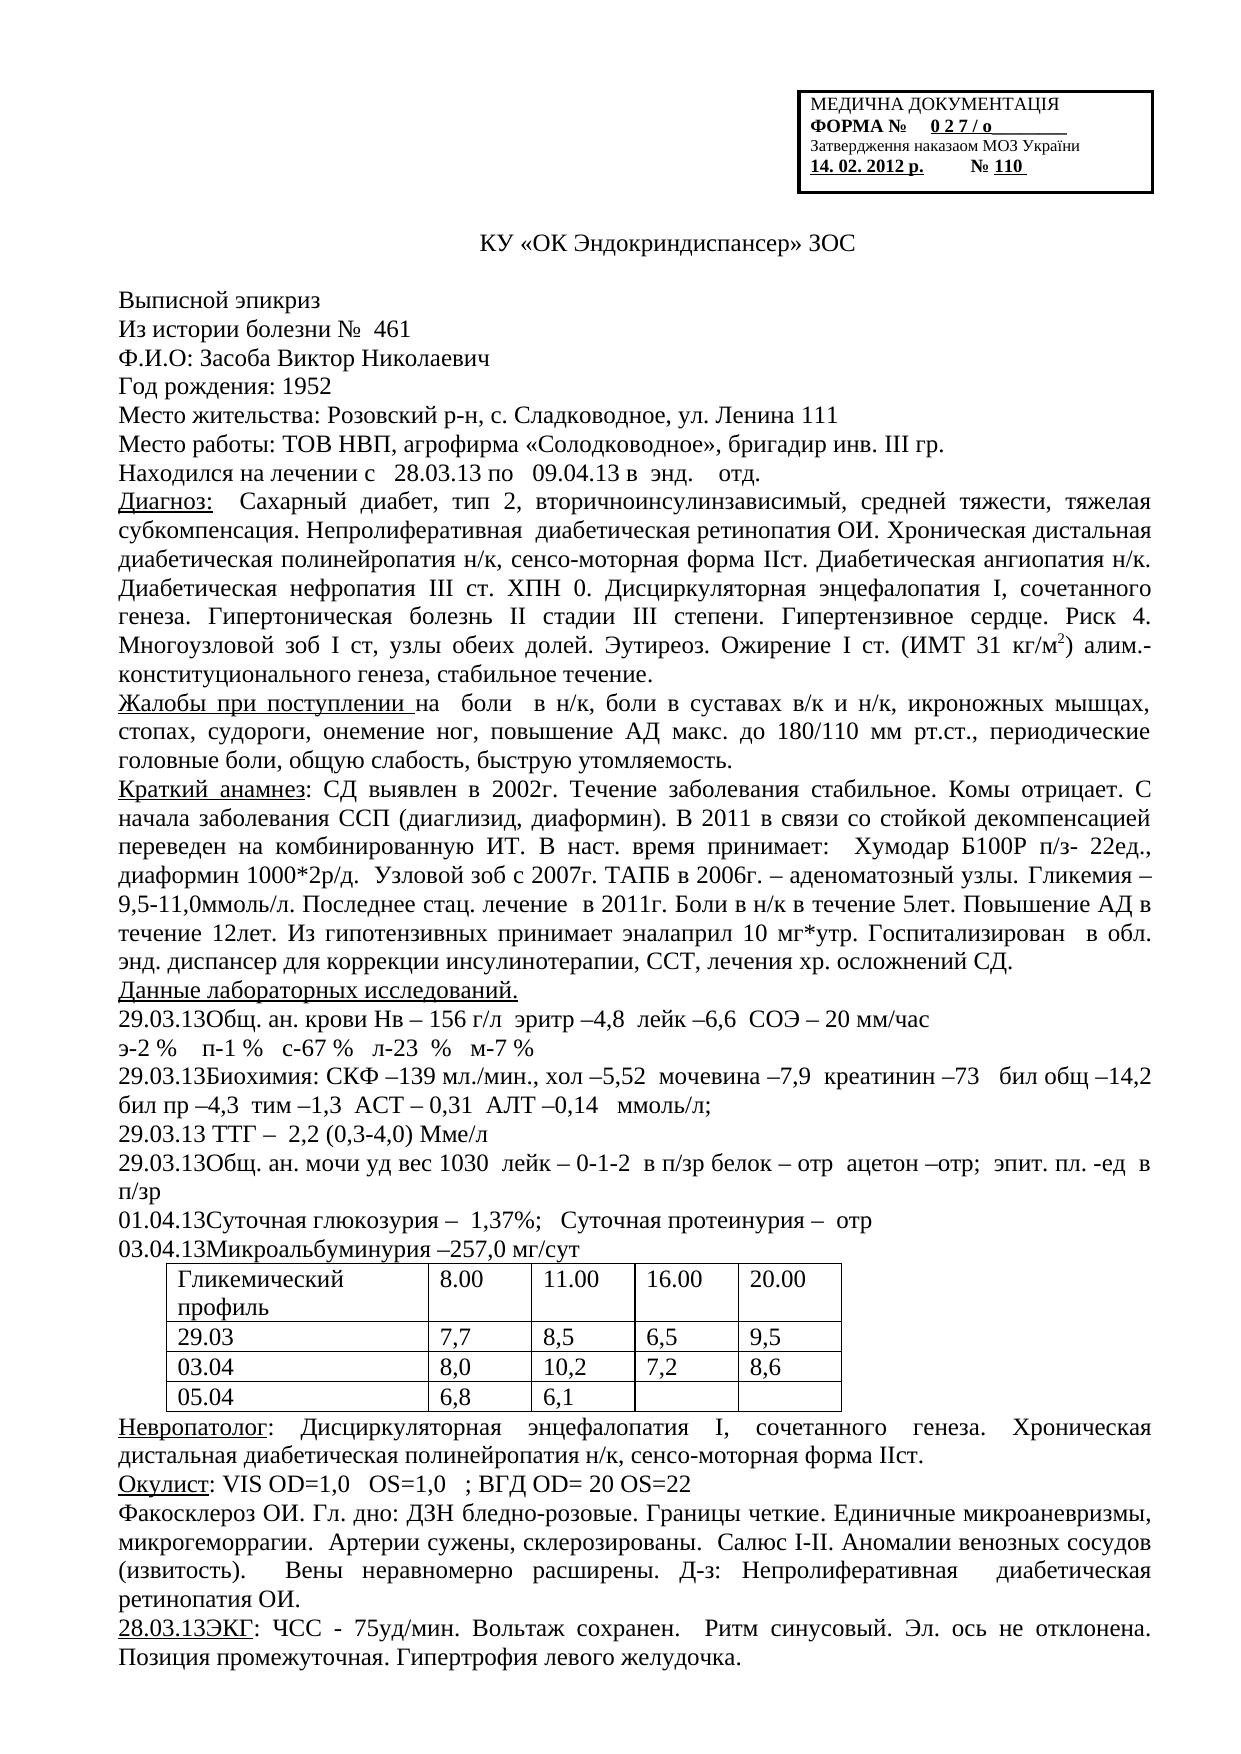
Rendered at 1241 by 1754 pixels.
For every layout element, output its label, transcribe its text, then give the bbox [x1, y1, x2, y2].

text Диагноз: Сахарный диабет, тип 2, вторичноинсулинзависимый, средней тяжести, тяжелая субкомпенсация. Непролиферативная диабетическая ретинопатия ОИ. Хроническая дистальная диабетическая полинейропатия н/к, сенсо-моторная форма IIст. Диабетическая ангиопатия н/к. Диабетическая нефропатия III ст. ХПН 0. Дисциркуляторная энцефалопатия I, сочетанного генеза. Гипертоническая болезнь II стадии III степени. Гипертензивное сердце. Риск 4. Многоузловой зоб I ст, узлы обеих долей. Эутиреоз. Ожирение I ст. (ИМТ 31 кг/м2) алим.-конституционального генеза, стабильное течение. [118, 486, 1152, 688]
text Окулист: VIS OD=1,0 OS=1,0 ; ВГД OD= 20 OS=22 [118, 1469, 1152, 1498]
table_cell 8,6 [739, 1352, 841, 1381]
table_cell 6,8 [429, 1382, 531, 1411]
table_header 20.00 [739, 1264, 841, 1321]
table_cell 29.03 [167, 1322, 428, 1351]
text Год рождения: 1952 [118, 371, 1152, 400]
table_cell 7,7 [429, 1322, 531, 1351]
table_cell 7,2 [636, 1352, 738, 1381]
table_cell 8,5 [532, 1322, 634, 1351]
text Место работы: ТОВ НВП, агрофирма «Солодководное», бригадир инв. III гр. [118, 429, 1152, 458]
text 28.03.13ЭКГ: ЧСС - 75уд/мин. Вольтаж сохранен. Ритм синусовый. Эл. ось не отклонена. Позиция промежуточная. Гипертрофия левого желудочка. [118, 1613, 1152, 1670]
table_header МЕДИЧНА ДОКУМЕНТАЦІЯ ФОРМА № 0 2 7 / о________ Затвердження наказаом МОЗ України 14. 02. 2012 р. № 110 [801, 93, 1151, 191]
text 29.03.13Биохимия: СКФ –139 мл./мин., хол –5,52 мочевина –7,9 креатинин –73 бил общ –14,2 бил пр –4,3 тим –1,3 АСТ – 0,31 АЛТ –0,14 ммоль/л; [118, 1061, 1152, 1119]
table_cell 8,0 [429, 1352, 531, 1381]
text Краткий анамнез: СД выявлен в 2002г. Течение заболевания стабильное. Комы отрицает. С начала заболевания ССП (диаглизид, диаформин). В 2011 в связи со стойкой декомпенсацией переведен на комбинированную ИТ. В наст. время принимает: Хумодар Б100Р п/з- 22ед., диаформин 1000*2р/д. Узловой зоб с 2007г. ТАПБ в 2006г. – аденоматозный узлы. Гликемия – 9,5-11,0ммоль/л. Последнее стац. лечение в 2011г. Боли в н/к в течение 5лет. Повышение АД в течение 12лет. Из гипотензивных принимает эналаприл 10 мг*утр. Госпитализирован в обл. энд. диспансер для коррекции инсулинотерапии, ССТ, лечения хр. осложнений СД. [118, 774, 1152, 975]
table_cell 05.04 [167, 1382, 428, 1411]
text э-2 % п-1 % с-67 % л-23 % м-7 % [118, 1033, 1152, 1061]
table_header Гликемический профиль [167, 1264, 428, 1321]
table_cell [739, 1382, 841, 1411]
subtitle 03.04.13Микроальбуминурия –257,0 мг/сут [118, 1234, 1152, 1263]
text Место жительства: Розовский р-н, с. Сладководное, ул. Ленина 111 [118, 400, 1152, 429]
text Находился на лечении с 28.03.13 по 09.04.13 в энд. отд. [118, 458, 1152, 486]
subtitle Выписной эпикриз [118, 285, 1158, 314]
table_header 8.00 [429, 1264, 531, 1321]
text 29.03.13Общ. ан. крови Нв – 156 г/л эритр –4,8 лейк –6,6 СОЭ – 20 мм/час [118, 1004, 1152, 1033]
text 01.04.13Суточная глюкозурия – 1,37%; Суточная протеинурия – отр [118, 1205, 1152, 1234]
table_header 11.00 [532, 1264, 634, 1321]
table_cell [636, 1382, 738, 1411]
table_cell 10,2 [532, 1352, 634, 1381]
text Данные лабораторных исследований. [118, 975, 1152, 1004]
subtitle Ф.И.О: Засоба Виктор Николаевич [118, 343, 1152, 371]
table_cell 03.04 [167, 1352, 428, 1381]
text Невропатолог: Дисциркуляторная энцефалопатия I, сочетанного генеза. Хроническая дистальная диабетическая полинейропатия н/к, сенсо-моторная форма IIст. [118, 1412, 1152, 1469]
text Жалобы при поступлении на боли в н/к, боли в суставах в/к и н/к, икроножных мышцах, стопах, судороги, онемение ног, повышение АД макс. до 180/110 мм рт.ст., периодические головные боли, общую слабость, быструю утомляемость. [118, 688, 1152, 774]
table_cell 6,1 [532, 1382, 634, 1411]
subtitle 29.03.13Общ. ан. мочи уд вес 1030 лейк – 0-1-2 в п/зр белок – отр ацетон –отр; эпит. пл. -ед в п/зр [118, 1148, 1152, 1205]
text 29.03.13 ТТГ – 2,2 (0,3-4,0) Мме/л [118, 1119, 1152, 1148]
table_cell 6,5 [636, 1322, 738, 1351]
subtitle КУ «ОК Эндокриндиспансер» ЗОС [177, 228, 1158, 256]
table_header 16.00 [636, 1264, 738, 1321]
subtitle Из истории болезни № 461 [118, 314, 1152, 343]
text Факосклероз ОИ. Гл. дно: ДЗН бледно-розовые. Границы четкие. Единичные микроаневризмы, микрогеморрагии. Артерии сужены, склерозированы. Салюс I-II. Аномалии венозных сосудов (извитость). Вены неравномерно расширены. Д-з: Непролиферативная диабетическая ретинопатия ОИ. [118, 1498, 1152, 1613]
table_cell 9,5 [739, 1322, 841, 1351]
